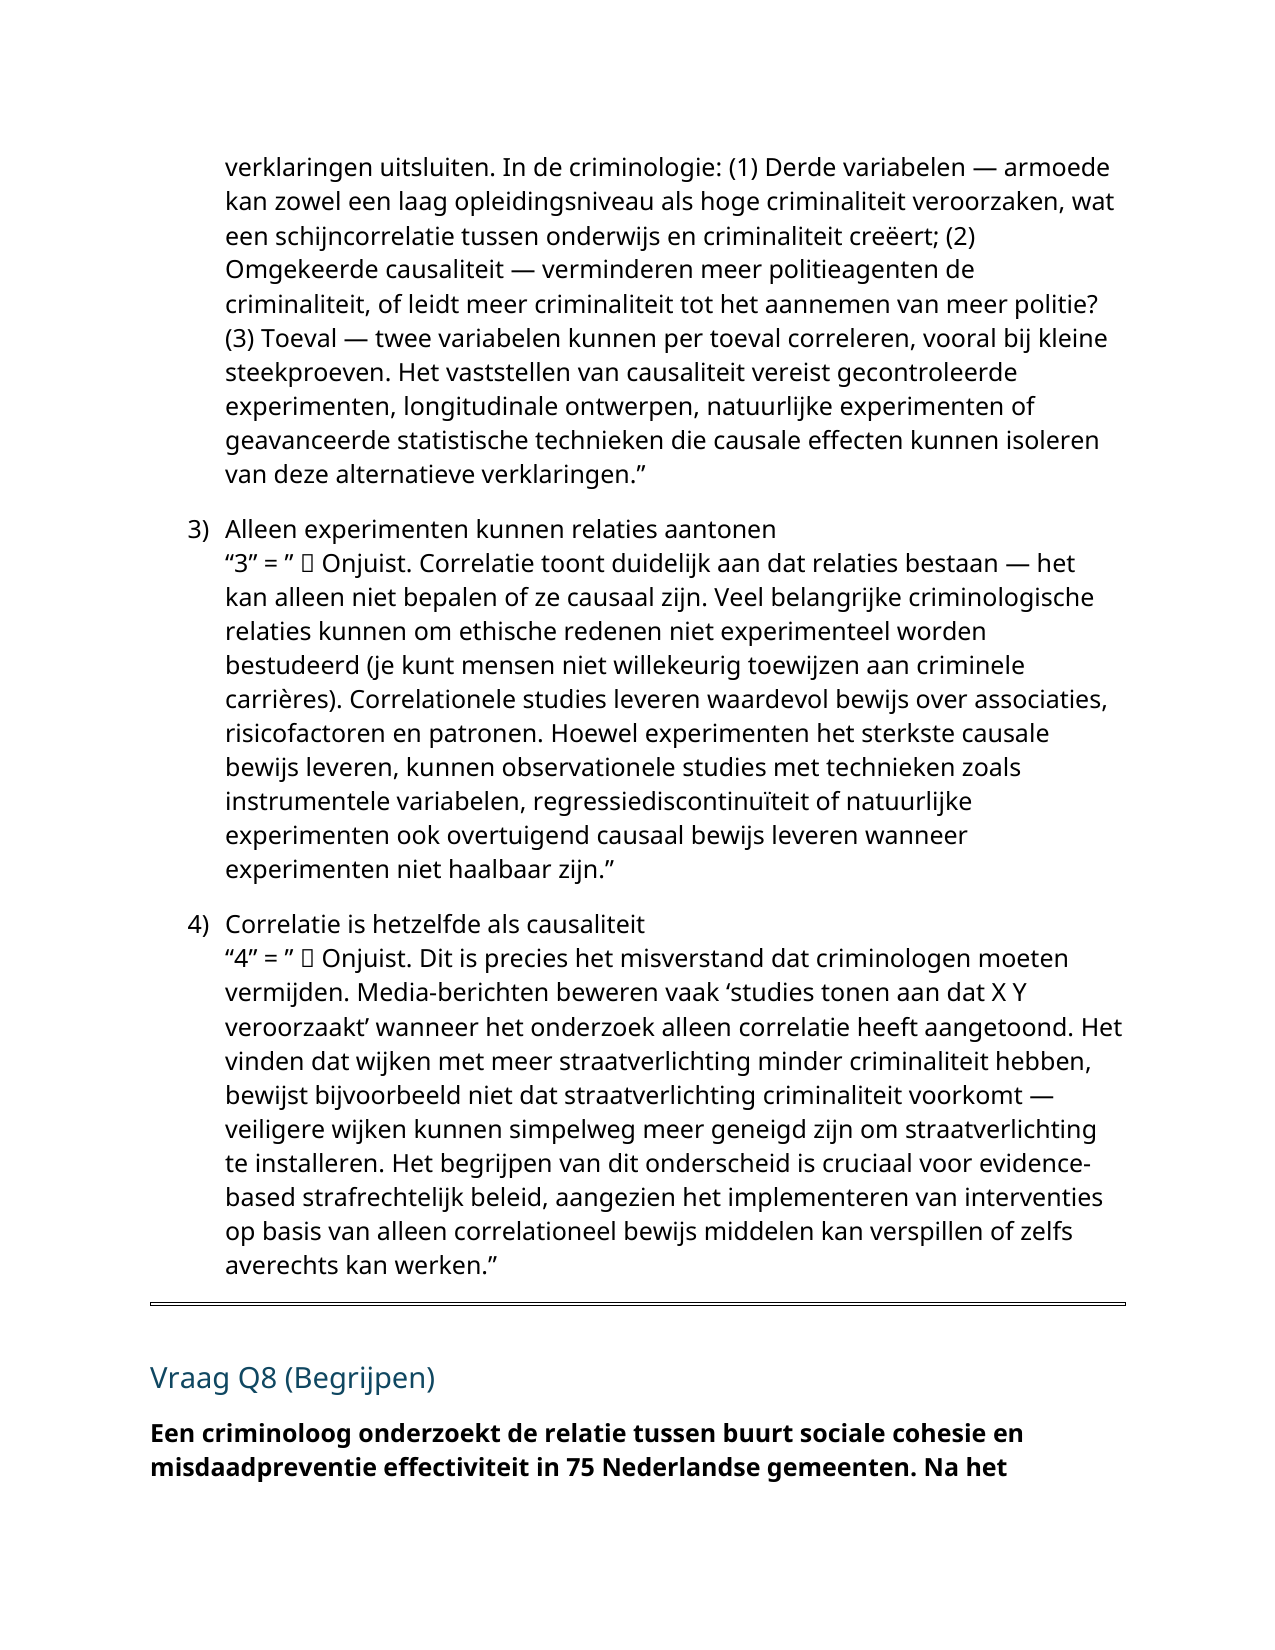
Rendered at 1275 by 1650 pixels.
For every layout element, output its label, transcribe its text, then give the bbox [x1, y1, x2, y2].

subtitle Vraag Q8 (Begrijpen) [150, 1357, 1125, 1397]
list Correlatie is hetzelfde als causaliteit “4” = ” ❌ Onjuist. Dit is precies het misverstand dat criminologen moeten vermijden. Media-berichten beweren vaak ‘studies tonen aan dat X Y veroorzaakt’ wanneer het onderzoek alleen correlatie heeft aangetoond. Het vinden dat wijken met meer straatverlichting minder criminaliteit hebben, bewijst bijvoorbeeld niet dat straatverlichting criminaliteit voorkomt — veiligere wijken kunnen simpelweg meer geneigd zijn om straatverlichting te installeren. Het begrijpen van dit onderscheid is cruciaal voor evidence-based strafrechtelijk beleid, aangezien het implementeren van interventies op basis van alleen correlationeel bewijs middelen kan verspillen of zelfs averechts kan werken.” [187, 907, 1125, 1282]
list Alleen experimenten kunnen relaties aantonen “3” = ” ❌ Onjuist. Correlatie toont duidelijk aan dat relaties bestaan — het kan alleen niet bepalen of ze causaal zijn. Veel belangrijke criminologische relaties kunnen om ethische redenen niet experimenteel worden bestudeerd (je kunt mensen niet willekeurig toewijzen aan criminele carrières). Correlationele studies leveren waardevol bewijs over associaties, risicofactoren en patronen. Hoewel experimenten het sterkste causale bewijs leveren, kunnen observationele studies met technieken zoals instrumentele variabelen, regressiediscontinuïteit of natuurlijke experimenten ook overtuigend causaal bewijs leveren wanneer experimenten niet haalbaar zijn.” [187, 511, 1125, 886]
